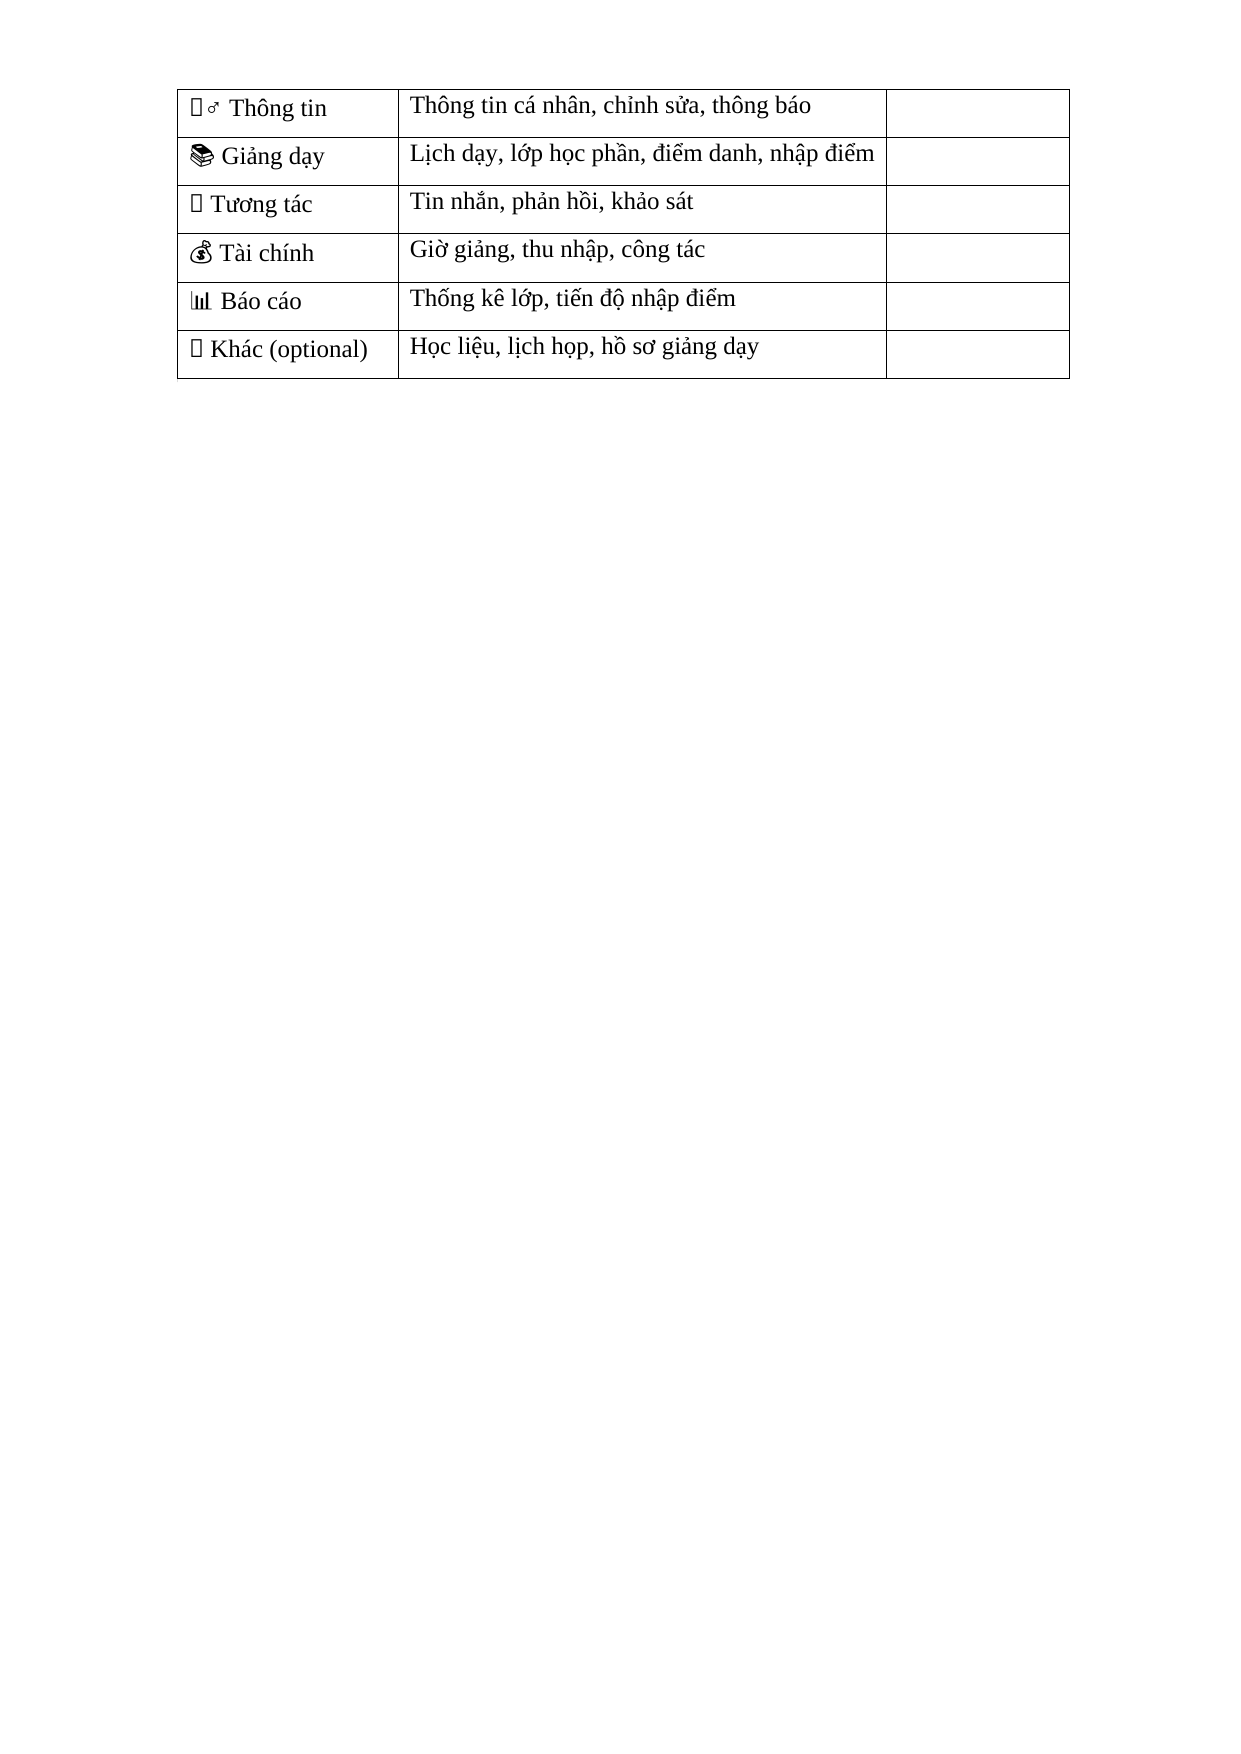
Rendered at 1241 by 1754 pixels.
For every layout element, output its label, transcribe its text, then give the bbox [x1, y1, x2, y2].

table_cell 🧍‍♂️ Thông tin [178, 90, 398, 137]
table_cell [887, 234, 1069, 282]
table_cell [887, 331, 1069, 378]
table_cell Lịch dạy, lớp học phần, điểm danh, nhập điểm [399, 138, 886, 185]
table_cell [887, 138, 1069, 185]
table_cell 🧩 Khác (optional) [178, 331, 398, 378]
table_cell [887, 283, 1069, 330]
table_cell 💬 Tương tác [178, 186, 398, 233]
table_cell 💰 Tài chính [178, 234, 398, 282]
table_cell Thống kê lớp, tiến độ nhập điểm [399, 283, 886, 330]
table_cell [887, 90, 1069, 137]
table_cell Giờ giảng, thu nhập, công tác [399, 234, 886, 282]
table_cell [887, 186, 1069, 233]
table_cell 📚 Giảng dạy [178, 138, 398, 185]
table_cell 📊 Báo cáo [178, 283, 398, 330]
table_cell Tin nhắn, phản hồi, khảo sát [399, 186, 886, 233]
table_cell Học liệu, lịch họp, hồ sơ giảng dạy [399, 331, 886, 378]
table_cell Thông tin cá nhân, chỉnh sửa, thông báo [399, 90, 886, 137]
